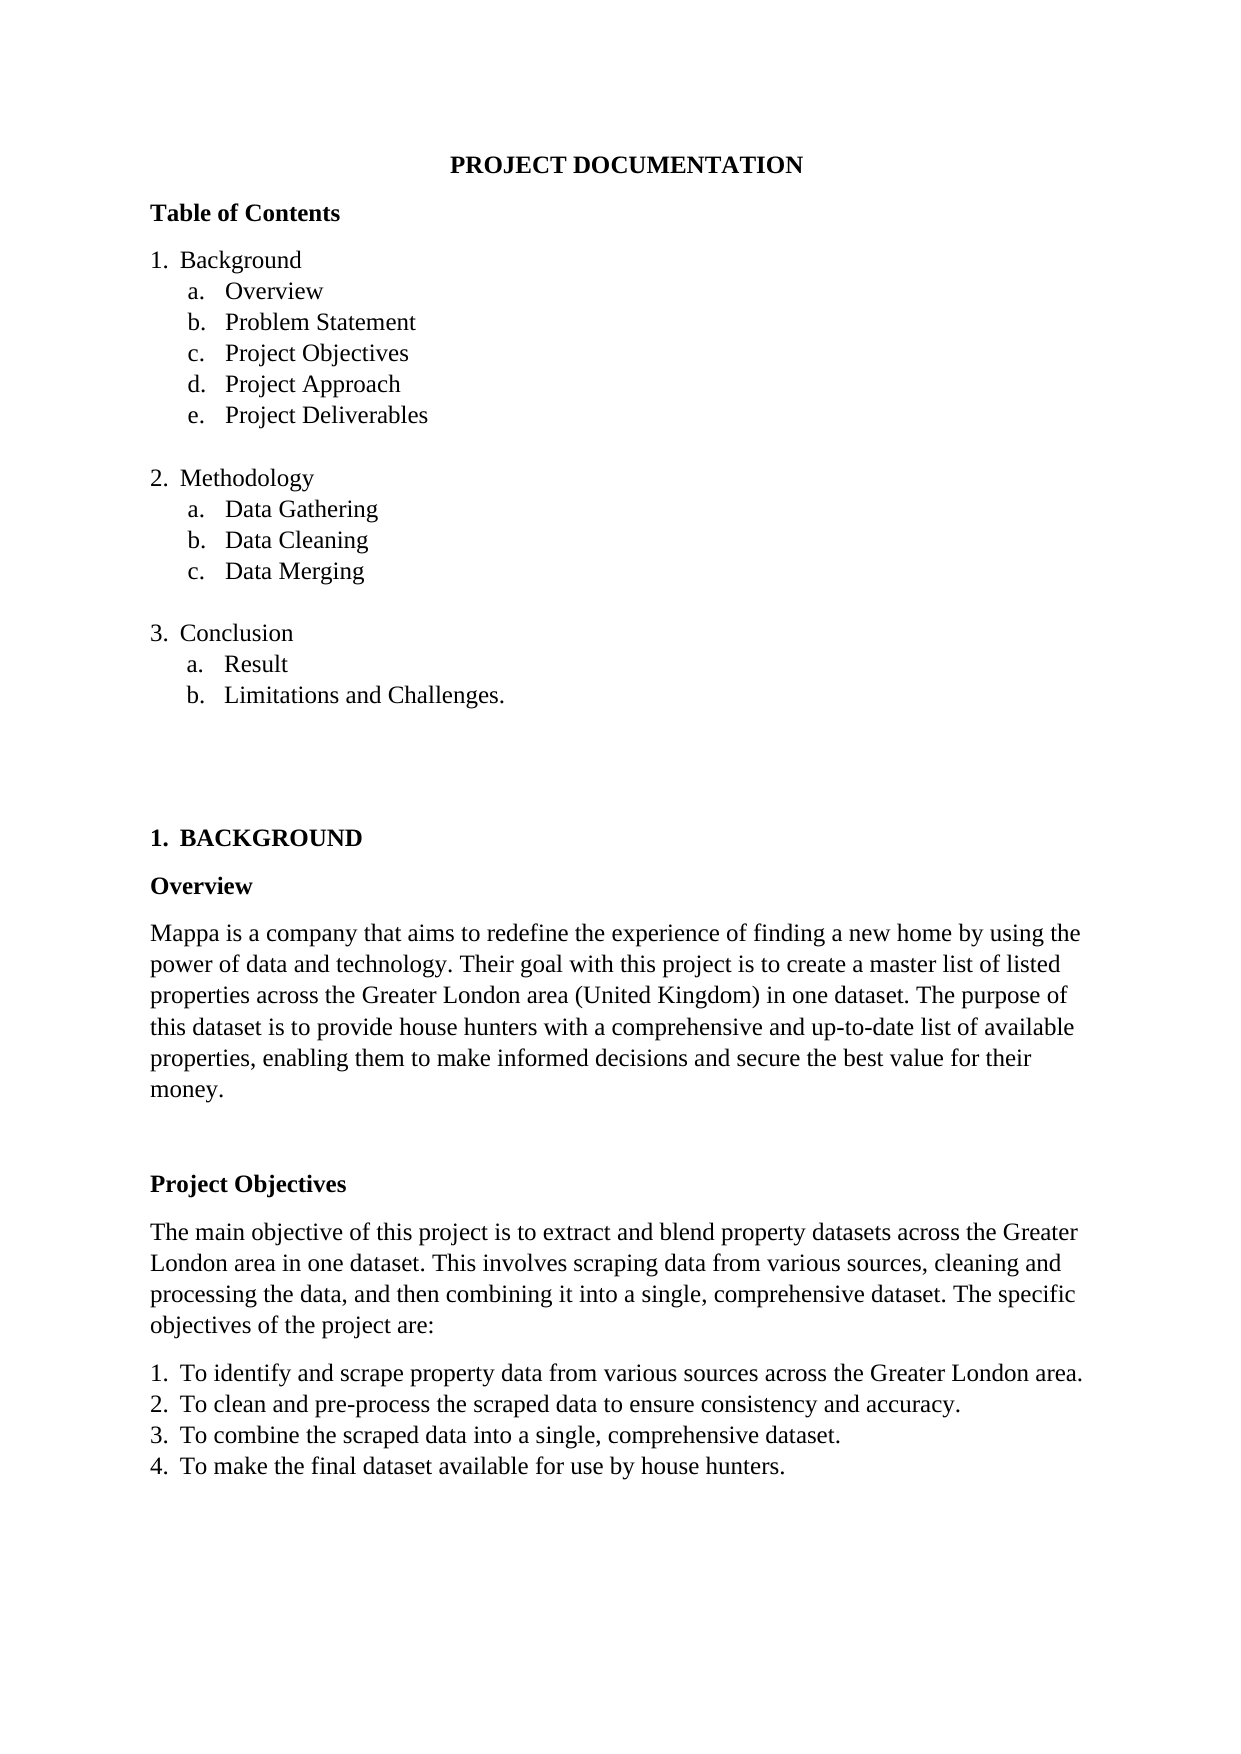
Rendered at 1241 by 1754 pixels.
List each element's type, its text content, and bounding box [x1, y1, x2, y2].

list Project Approach [187, 369, 1090, 398]
list To clean and pre-process the scraped data to ensure consistency and accuracy. [150, 1389, 1090, 1417]
text The main objective of this project is to extract and blend property datasets across the Greater London area in one dataset. This involves scraping data from various sources, cleaning and processing the data, and then combining it into a single, comprehensive dataset. The specific objectives of the project are: [150, 1217, 1090, 1339]
list Background [150, 245, 1090, 274]
list Methodology [150, 463, 1090, 491]
list Project Deliverables [187, 401, 1090, 429]
list To identify and scrape property data from various sources across the Greater London area. [150, 1358, 1090, 1386]
text Mappa is a company that aims to redefine the experience of finding a new home by using the power of data and technology. Their goal with this project is to create a master list of listed properties across the Greater London area (United Kingdom) in one dataset. The purpose of this dataset is to provide house hunters with a comprehensive and up-to-date list of available properties, enabling them to make informed decisions and secure the best value for their money. [150, 918, 1090, 1102]
list Data Gathering [187, 494, 1090, 522]
text Project Objectives [150, 1169, 1090, 1198]
list Result [186, 649, 1090, 678]
list Data Merging [187, 556, 1090, 584]
list Data Cleaning [187, 525, 1090, 553]
list To make the final dataset available for use by house hunters. [150, 1451, 1090, 1479]
text Overview [150, 871, 1090, 899]
list Conclusion [150, 618, 1090, 647]
list Problem Statement [187, 307, 1090, 336]
text Table of Contents [150, 198, 1090, 226]
list To combine the scraped data into a single, comprehensive dataset. [150, 1420, 1090, 1448]
text PROJECT DOCUMENTATION [375, 150, 1090, 179]
list Project Objectives [187, 338, 1090, 367]
list Overview [187, 276, 1090, 305]
list BACKGROUND [150, 823, 1090, 852]
list Limitations and Challenges. [186, 680, 1090, 709]
